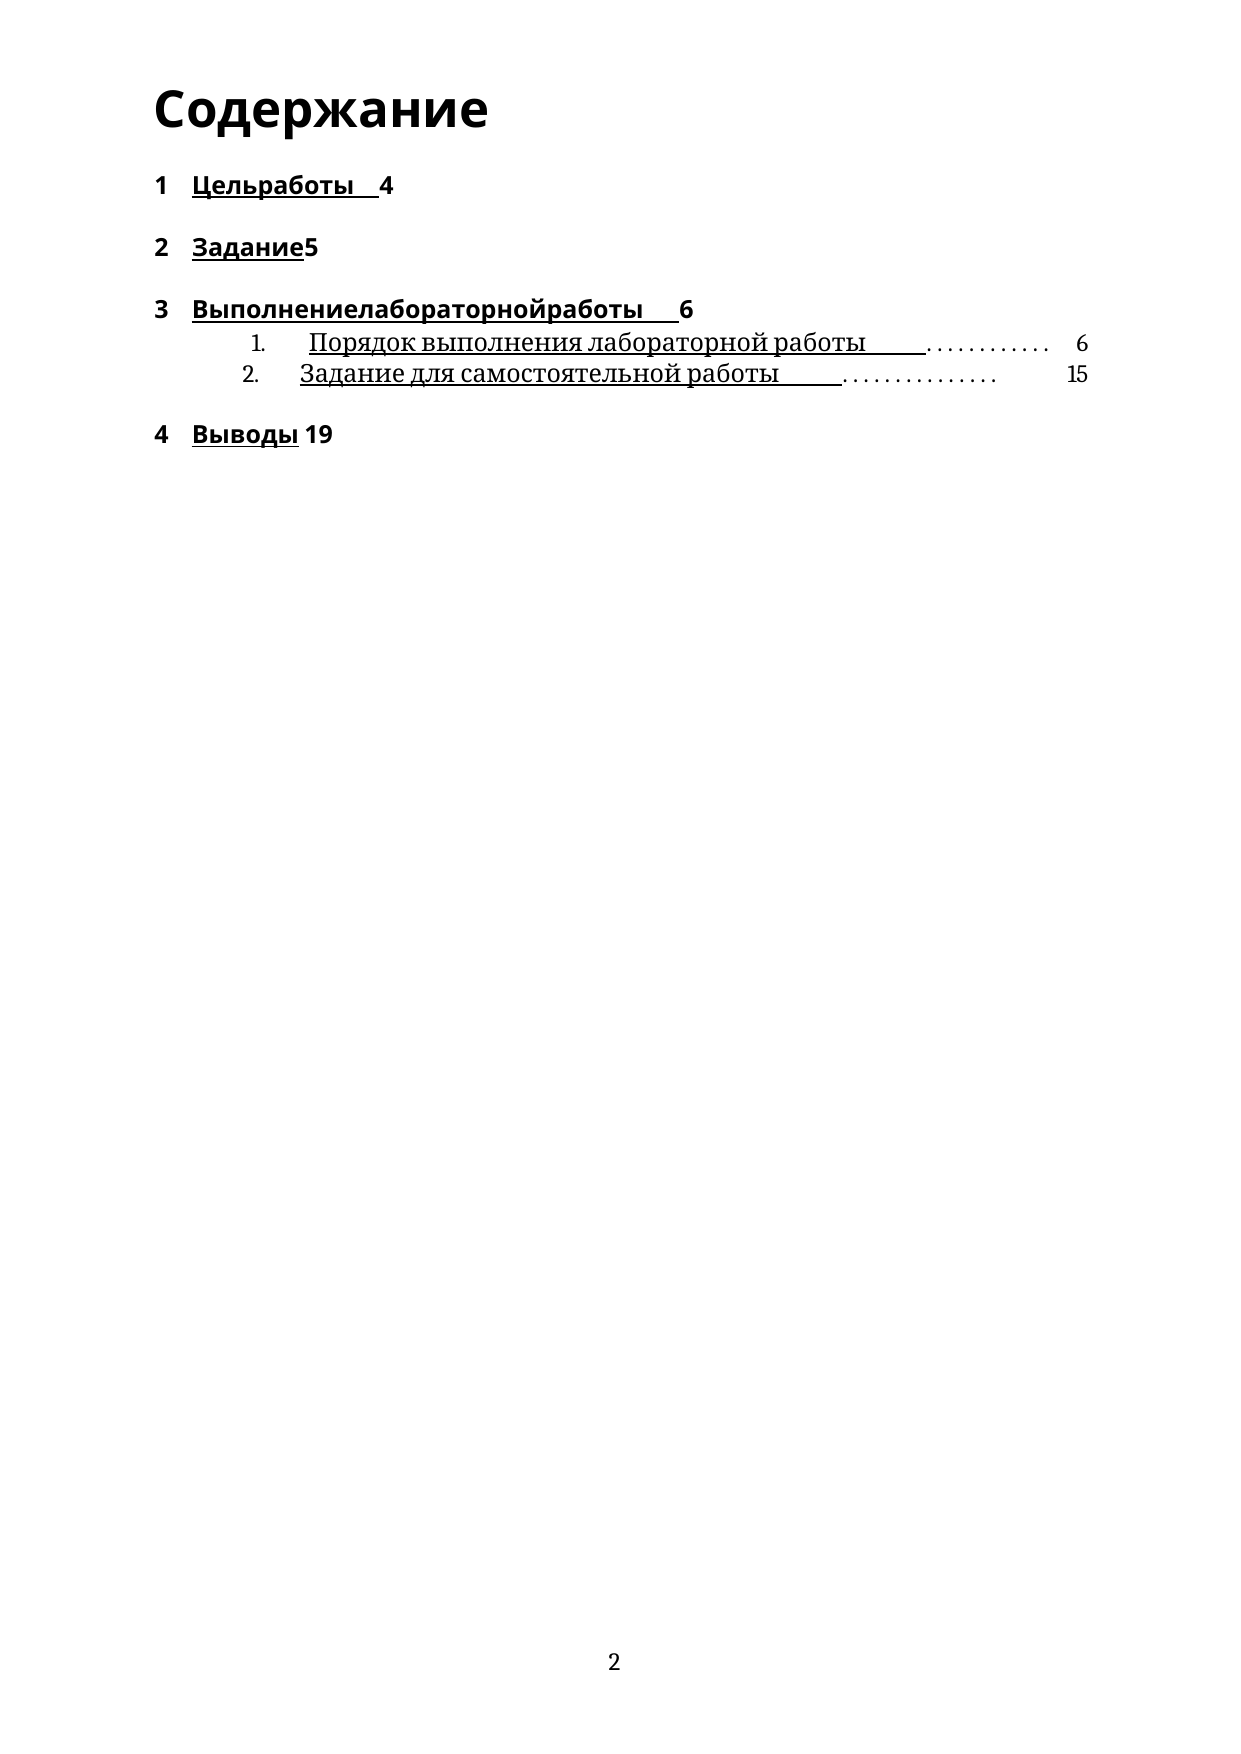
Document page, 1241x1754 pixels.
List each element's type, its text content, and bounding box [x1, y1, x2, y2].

list Порядок выполнения лабораторной работы . . . . . . . . . . . . 6 [154, 329, 1088, 358]
list Выводы 19 [154, 417, 1089, 451]
list Задание 5 [154, 230, 1089, 264]
list Выполнениелабораторнойработы 6 [154, 292, 1089, 326]
list Цельработы 4 [154, 167, 1089, 201]
subtitle Содержание [153, 72, 1088, 142]
list Задание для самостоятельной работы . . . . . . . . . . . . . . . 15 [154, 360, 1088, 389]
